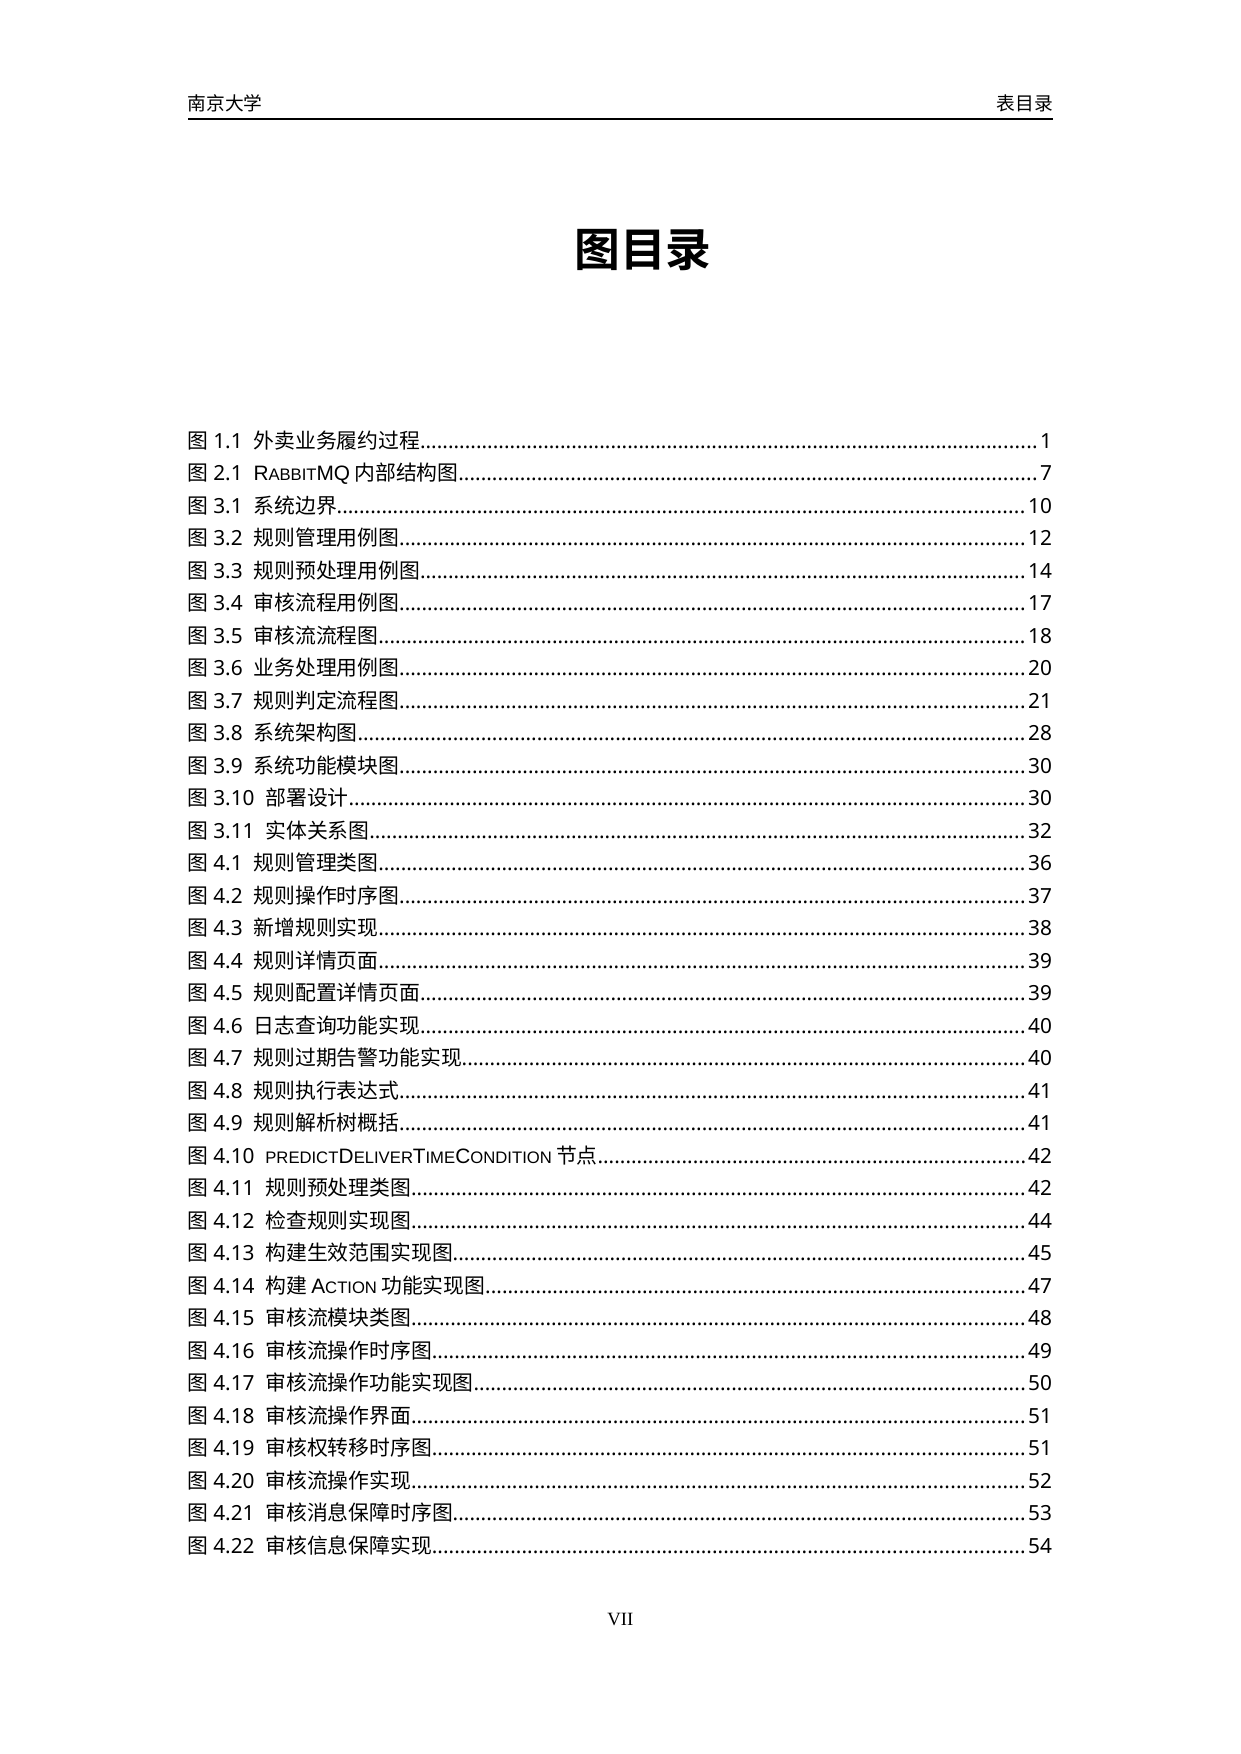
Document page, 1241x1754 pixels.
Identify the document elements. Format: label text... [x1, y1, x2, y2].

text 图 4.14 构建Action功能实现图 47 [187, 1268, 1053, 1300]
text 图 4.3 新增规则实现 38 [187, 910, 1053, 943]
text 图 3.7 规则判定流程图 21 [187, 683, 1053, 715]
text 图 3.8 系统架构图 28 [187, 715, 1053, 748]
subtitle 图目录 [232, 197, 1053, 295]
text 图 3.9 系统功能模块图 30 [187, 748, 1053, 780]
text 图 4.16 审核流操作时序图 49 [187, 1333, 1053, 1365]
text 图 4.19 审核权转移时序图 51 [187, 1430, 1053, 1463]
text 图 4.9 规则解析树概括 41 [187, 1105, 1053, 1138]
text 图 3.4 审核流程用例图 17 [187, 585, 1053, 618]
text 图 4.5 规则配置详情页面 39 [187, 975, 1053, 1008]
text 图 4.1 规则管理类图 36 [187, 845, 1053, 878]
text 图 4.21 审核消息保障时序图 53 [187, 1495, 1053, 1528]
text 图 4.15 审核流模块类图 48 [187, 1300, 1053, 1333]
text 图 2.1 RabbitMQ内部结构图 7 [187, 455, 1053, 488]
text 图 1.1 外卖业务履约过程 1 [187, 423, 1053, 455]
text 图 4.22 审核信息保障实现 54 [187, 1528, 1053, 1560]
text 图 3.3 规则预处理用例图 14 [187, 553, 1053, 585]
text 图 4.13 构建生效范围实现图 45 [187, 1235, 1053, 1268]
text 图 4.4 规则详情页面 39 [187, 943, 1053, 975]
text 图 4.7 规则过期告警功能实现 40 [187, 1040, 1053, 1073]
text 图 3.1 系统边界 10 [187, 488, 1053, 520]
text 图 4.10 predictDeliverTimeCondition节点 42 [187, 1138, 1053, 1170]
text 图 4.17 审核流操作功能实现图 50 [187, 1365, 1053, 1398]
text 图 3.10 部署设计 30 [187, 780, 1053, 813]
text 图 4.11 规则预处理类图 42 [187, 1170, 1053, 1203]
text 图 3.11 实体关系图 32 [187, 813, 1053, 845]
text 图 3.5 审核流流程图 18 [187, 618, 1053, 650]
text 图 4.6 日志查询功能实现 40 [187, 1008, 1053, 1040]
text 图 3.2 规则管理用例图 12 [187, 520, 1053, 553]
text 图 4.2 规则操作时序图 37 [187, 878, 1053, 910]
text 图 4.8 规则执行表达式 41 [187, 1073, 1053, 1105]
text 图 4.20 审核流操作实现 52 [187, 1463, 1053, 1495]
text 图 3.6 业务处理用例图 20 [187, 650, 1053, 683]
text 图 4.12 检查规则实现图 44 [187, 1203, 1053, 1235]
text 图 4.18 审核流操作界面 51 [187, 1398, 1053, 1430]
